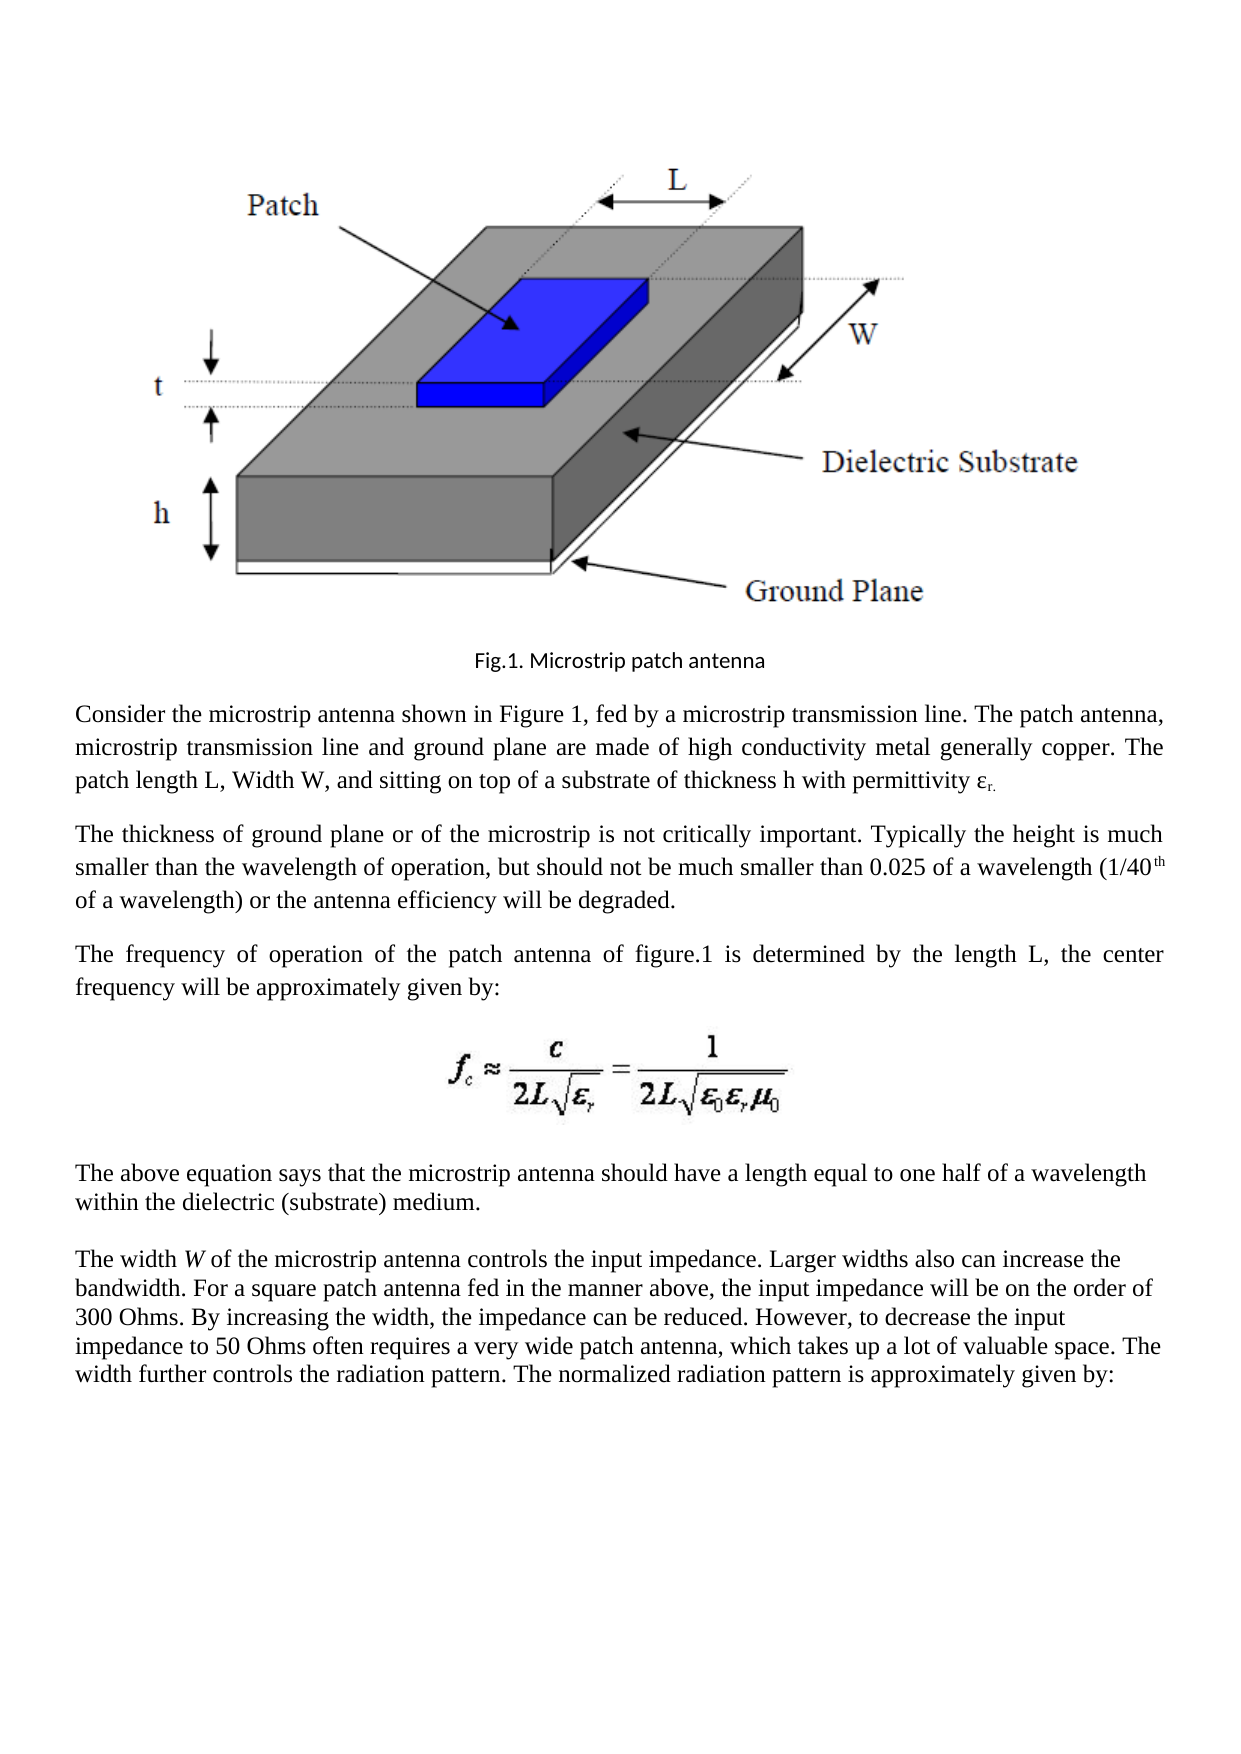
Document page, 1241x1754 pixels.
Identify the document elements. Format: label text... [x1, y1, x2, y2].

text Fig.1. Microstrip patch antenna [75, 646, 1165, 674]
text The above equation says that the microstrip antenna should have a length equal to one half of a wavelength within the dielectric (substrate) medium. [75, 1158, 1165, 1215]
text The frequency of operation of the patch antenna of figure.1 is determined by the length L, the center frequency will be approximately given by: [75, 939, 1165, 1001]
text The width W of the microstrip antenna controls the input impedance. Larger widths also can increase the bandwidth. For a square patch antenna fed in the manner above, the input impedance will be on the order of 300 Ohms. By increasing the width, the impedance can be reduced. However, to decrease the input impedance to 50 Ohms often requires a very wide patch antenna, which takes up a lot of valuable space. The width further controls the radiation pattern. The normalized radiation pattern is approximately given by: [75, 1244, 1165, 1388]
text The thickness of ground plane or of the microstrip is not critically important. Typically the height is much smaller than the wavelength of operation, but should not be much smaller than 0.025 of a wavelength (1/40th of a wavelength) or the antenna efficiency will be degraded. [75, 819, 1165, 914]
text Consider the microstrip antenna shown in Figure 1, fed by a microstrip transmission line. The patch antenna, microstrip transmission line and ground plane are made of high conductivity metal generally copper. The patch length L, Width W, and sitting on top of a substrate of thickness h with permittivity εr. [75, 699, 1165, 794]
picture [444, 1026, 796, 1125]
